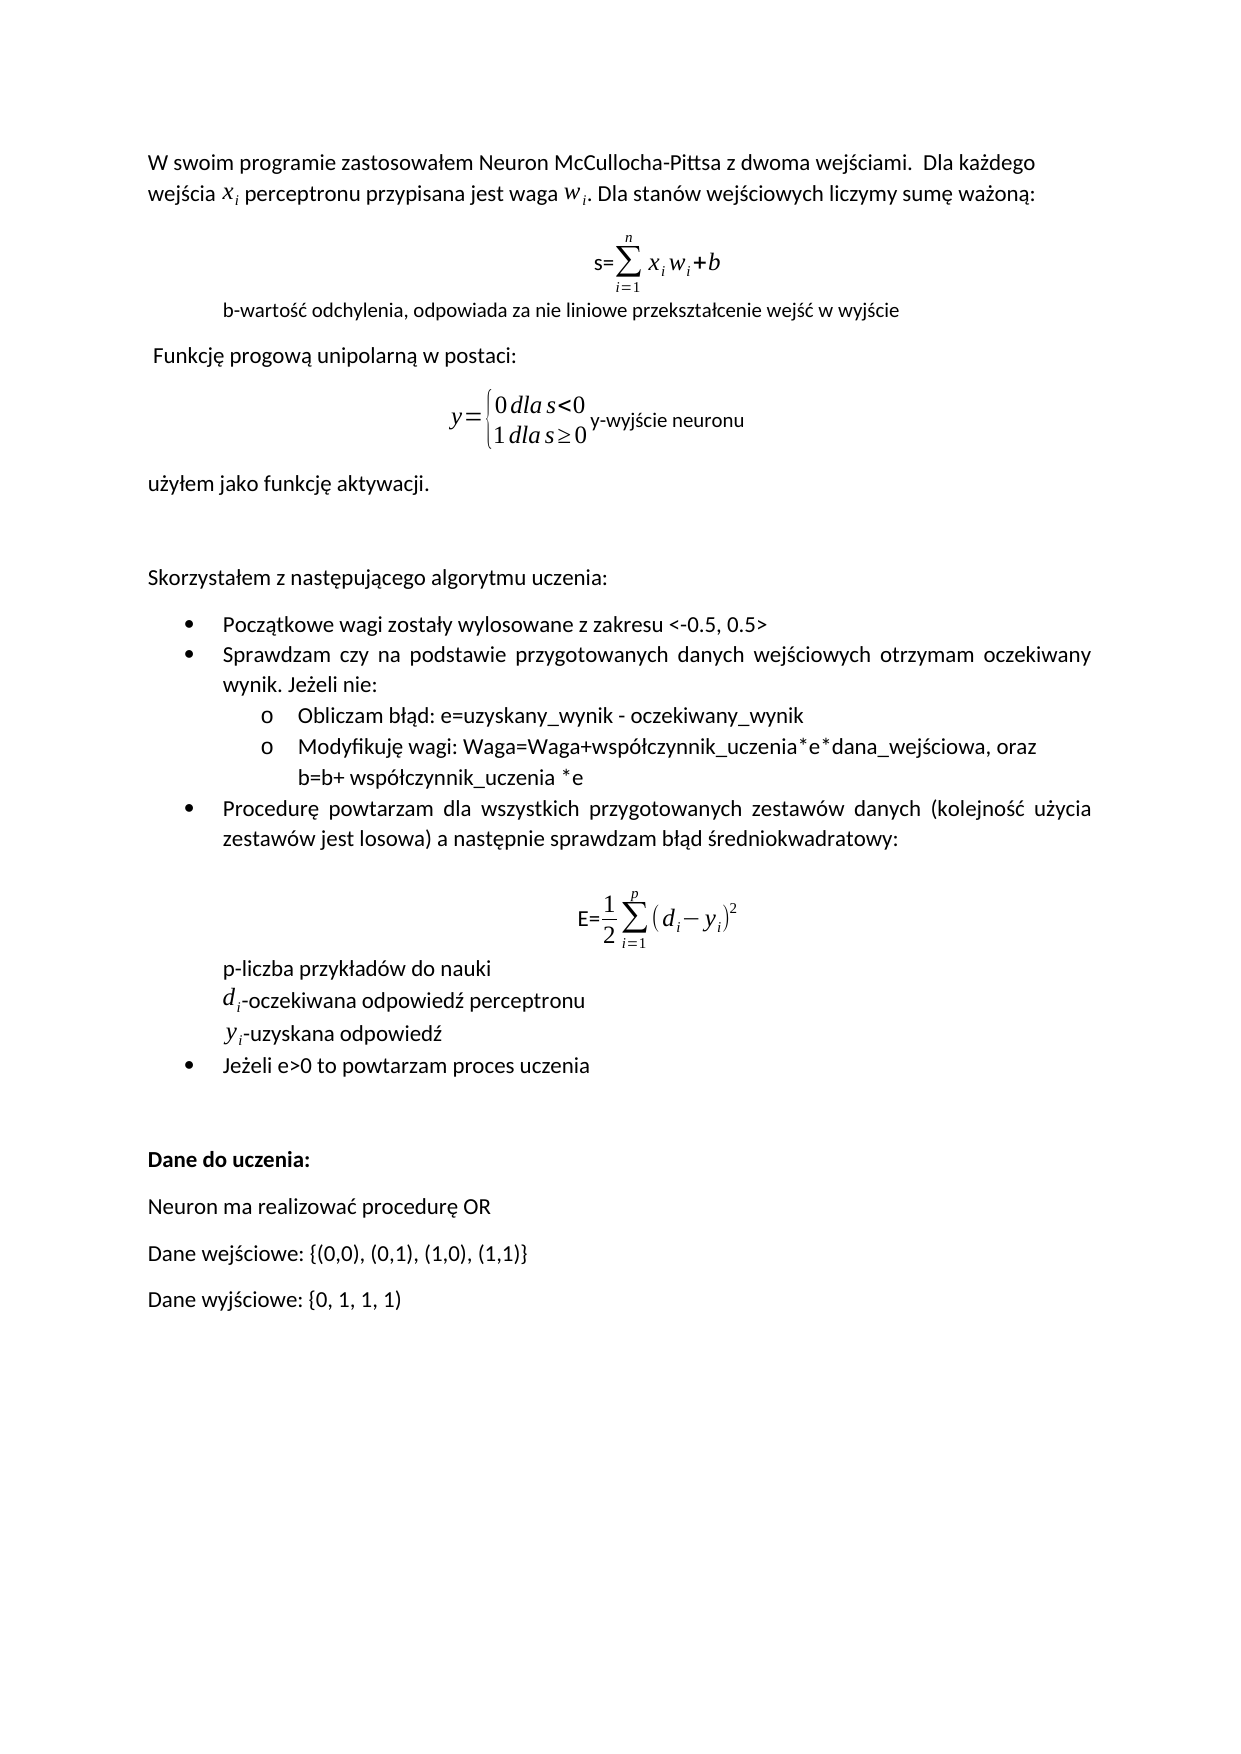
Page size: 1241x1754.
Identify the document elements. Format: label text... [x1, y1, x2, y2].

list Procedurę powtarzam dla wszystkich przygotowanych zestawów danych (kolejność użycia zestawów jest losowa) a następnie sprawdzam błąd średniokwadratowy: [185, 794, 1093, 852]
text Dane wyjściowe: {0, 1, 1, 1) [148, 1286, 1093, 1313]
text Dane do uczenia: [148, 1145, 1093, 1173]
text użyłem jako funkcję aktywacji. [148, 469, 1093, 497]
list s= [223, 228, 1093, 295]
text Dane wejściowe: {(0,0), (0,1), (1,0), (1,1)} [148, 1239, 1093, 1267]
list Modyfikuję wagi: Waga=Waga+współczynnik_uczenia*e*dana_wejściowa, oraz b=b+ współczynnik_uczenia *e [260, 732, 1093, 792]
list p-liczba przykładów do nauki [223, 954, 1093, 982]
text Skorzystałem z następującego algorytmu uczenia: [148, 563, 1093, 591]
list b-wartość odchylenia, odpowiada za nie liniowe przekształcenie wejść w wyjście [223, 297, 1093, 323]
list -oczekiwana odpowiedź perceptronu [223, 984, 1093, 1015]
text W swoim programie zastosowałem Neuron McCullocha-Pittsa z dwoma wejściami. Dla każdego wejścia perceptronu przypisana jest waga . Dla stanów wejściowych liczymy sumę ważoną: [148, 148, 1093, 209]
list E= [223, 884, 1093, 952]
list Obliczam błąd: e=uzyskany_wynik - oczekiwany_wynik [260, 701, 1093, 730]
text Neuron ma realizować procedurę OR [148, 1192, 1093, 1220]
list Jeżeli e>0 to powtarzam proces uczenia [185, 1051, 1093, 1079]
list Sprawdzam czy na podstawie przygotowanych danych wejściowych otrzymam oczekiwany wynik. Jeżeli nie: [185, 640, 1093, 698]
list -uzyskana odpowiedź [223, 1018, 1093, 1049]
text Funkcję progową unipolarną w postaci: [148, 342, 1093, 369]
text y-wyjście neuronu [369, 388, 1093, 451]
list Początkowe wagi zostały wylosowane z zakresu <-0.5, 0.5> [185, 610, 1093, 638]
